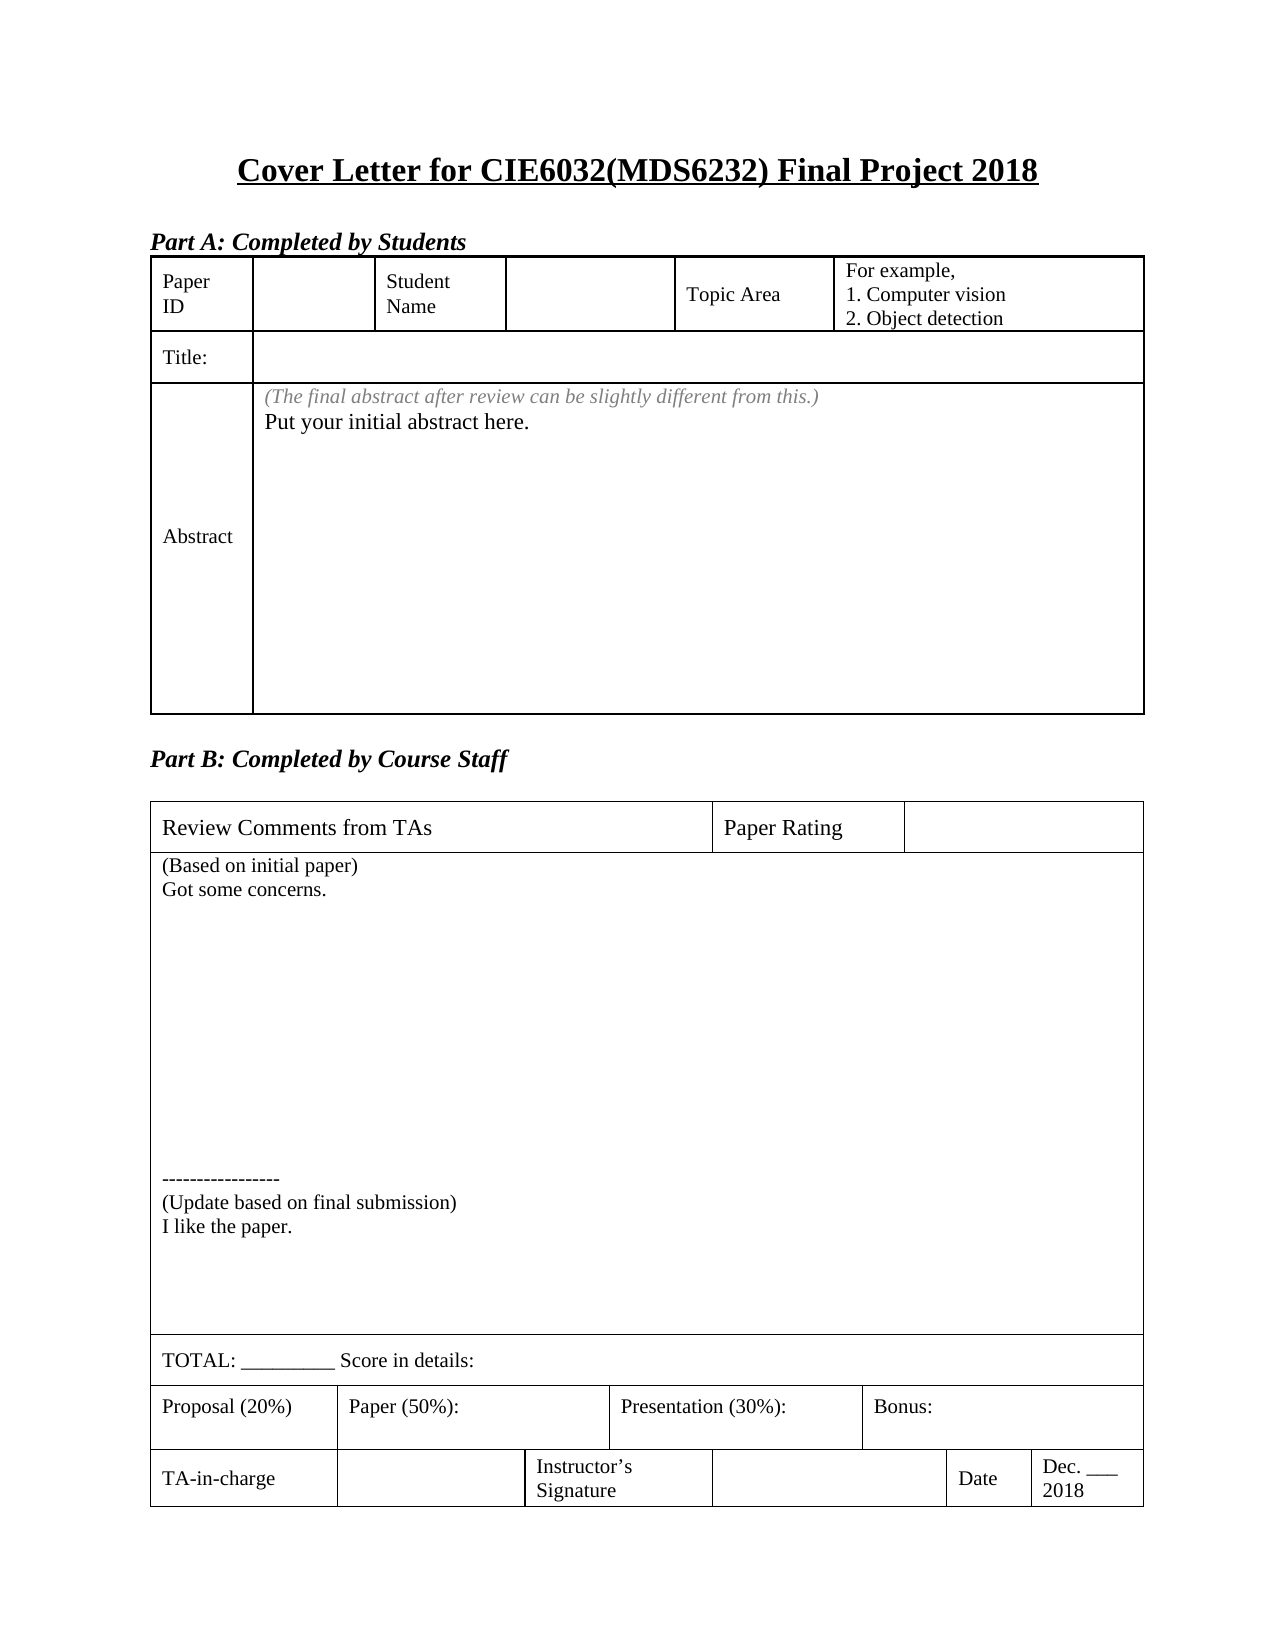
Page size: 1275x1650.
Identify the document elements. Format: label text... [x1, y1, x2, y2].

table_cell Date [947, 1450, 1031, 1506]
table_cell [338, 1450, 524, 1506]
table_cell Title: [152, 332, 252, 382]
table_cell Paper (50%): [338, 1386, 609, 1449]
table_cell Proposal (20%) [151, 1386, 337, 1449]
table_header Review Comments from TAs [151, 802, 712, 852]
table_header [507, 258, 674, 330]
text Part A: Completed by Students [150, 227, 1125, 255]
table_cell Instructor’s Signature [526, 1450, 712, 1506]
table_header [905, 802, 1143, 852]
table_header [254, 258, 374, 330]
table_header Student Name [376, 258, 505, 330]
text Part B: Completed by Course Staff [150, 744, 1125, 772]
table_cell (Based on initial paper) Got some concerns. ----------------- (Update based on final submission) I like the paper. [151, 853, 1143, 1334]
table_header Paper ID [152, 258, 252, 330]
table_cell Abstract [152, 384, 252, 713]
text Cover Letter for CIE6032(MDS6232) Final Project 2018 [150, 150, 1125, 188]
table_cell Dec. ___ 2018 [1032, 1450, 1143, 1506]
table_cell Bonus: [863, 1386, 1143, 1449]
table_cell TA-in-charge [151, 1450, 337, 1506]
table_cell Presentation (30%): [610, 1386, 862, 1449]
table_cell (The final abstract after review can be slightly different from this.) Put your initial abstract here. [254, 384, 1143, 713]
table_header Paper Rating [713, 802, 904, 852]
table_cell TOTAL: _________ Score in details: [151, 1335, 1143, 1385]
table_cell [713, 1450, 946, 1506]
table_header For example, 1. Computer vision 2. Object detection [835, 258, 1143, 330]
table_header Topic Area [676, 258, 833, 330]
table_cell [254, 332, 1143, 382]
